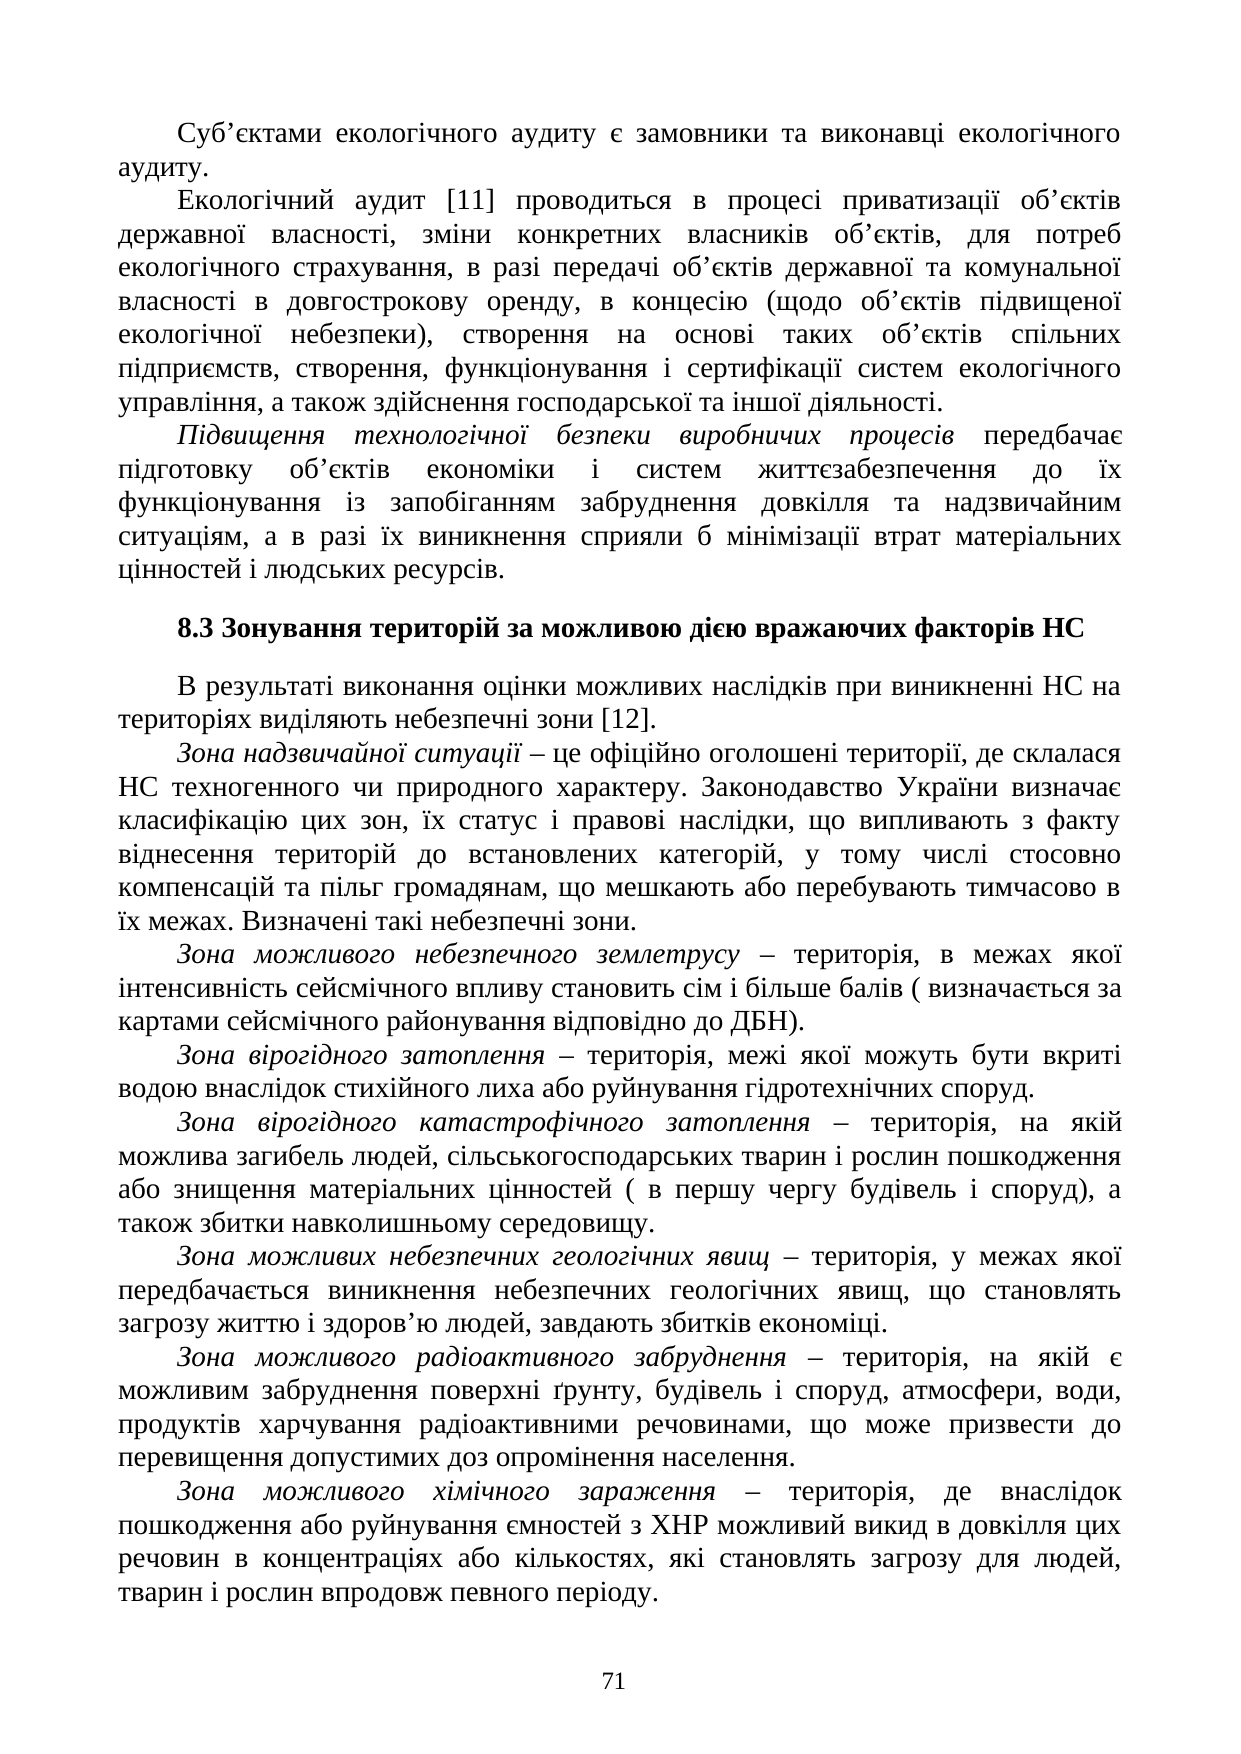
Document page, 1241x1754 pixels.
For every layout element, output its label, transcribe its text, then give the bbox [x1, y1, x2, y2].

text В результаті виконання оцінки можливих наслідків при виникненні НС на територіях виділяють небезпечні зони [12]. [118, 668, 1122, 735]
text Зона можливого хімічного зараження – територія, де внаслідок пошкодження або руйнування ємностей з ХНР можливий викид в довкілля цих речовин в концентраціях або кількостях, які становлять загрозу для людей, тварин і рослин впродовж певного періоду. [118, 1473, 1122, 1607]
subtitle Зонування територій за можливою дією вражаючих факторів НС [177, 610, 1171, 643]
text Підвищення технологічної безпеки виробничих процесів передбачає підготовку об’єктів економіки і систем життєзабезпечення до їх функціонування із запобіганням забруднення довкілля та надзвичайним ситуаціям, а в разі їх виникнення сприяли б мінімізації втрат матеріальних цінностей і людських ресурсів. [118, 417, 1122, 585]
text Зона можливого радіоактивного забруднення – територія, на якій є можливим забруднення поверхні ґрунту, будівель і споруд, атмосфери, води, продуктів харчування радіоактивними речовинами, що може призвести до перевищення допустимих доз опромінення населення. [118, 1339, 1122, 1473]
text Екологічний аудит [11] проводиться в процесі приватизації об’єктів державної власності, зміни конкретних власників об’єктів, для потреб екологічного страхування, в разі передачі об’єктів державної та комунальної власності в довгострокову оренду, в концесію (щодо об’єктів підвищеної екологічної небезпеки), створення на основі таких об’єктів спільних підприємств, створення, функціонування і сертифікації систем екологічного управління, а також здійснення господарської та іншої діяльності. [118, 182, 1122, 417]
text Зона можливих небезпечних геологічних явищ – територія, у межах якої передбачається виникнення небезпечних геологічних явищ, що становлять загрозу життю і здоров’ю людей, завдають збитків економіці. [118, 1238, 1122, 1339]
text Зона вірогідного затоплення – територія, межі якої можуть бути вкриті водою внаслідок стихійного лиха або руйнування гідротехнічних споруд. [118, 1037, 1122, 1104]
text Суб’єктами екологічного аудиту є замовники та виконавці екологічного аудиту. [118, 115, 1122, 182]
text Зона можливого небезпечного землетрусу – територія, в межах якої інтенсивність сейсмічного впливу становить сім і більше балів ( визначається за картами сейсмічного районування відповідно до ДБН). [118, 936, 1122, 1037]
text Зона вірогідного катастрофічного затоплення – територія, на якій можлива загибель людей, сільськогосподарських тварин і рослин пошкодження або знищення матеріальних цінностей ( в першу чергу будівель і споруд), а також збитки навколишньому середовищу. [118, 1104, 1123, 1238]
text Зона надзвичайної ситуації – це офіційно оголошені території, де склалася НС техногенного чи природного характеру. Законодавство України визначає класифікацію цих зон, їх статус і правові наслідки, що випливають з факту віднесення територій до встановлених категорій, у тому числі стосовно компенсацій та пільг громадянам, що мешкають або перебувають тимчасово в їх межах. Визначені такі небезпечні зони. [118, 735, 1122, 936]
